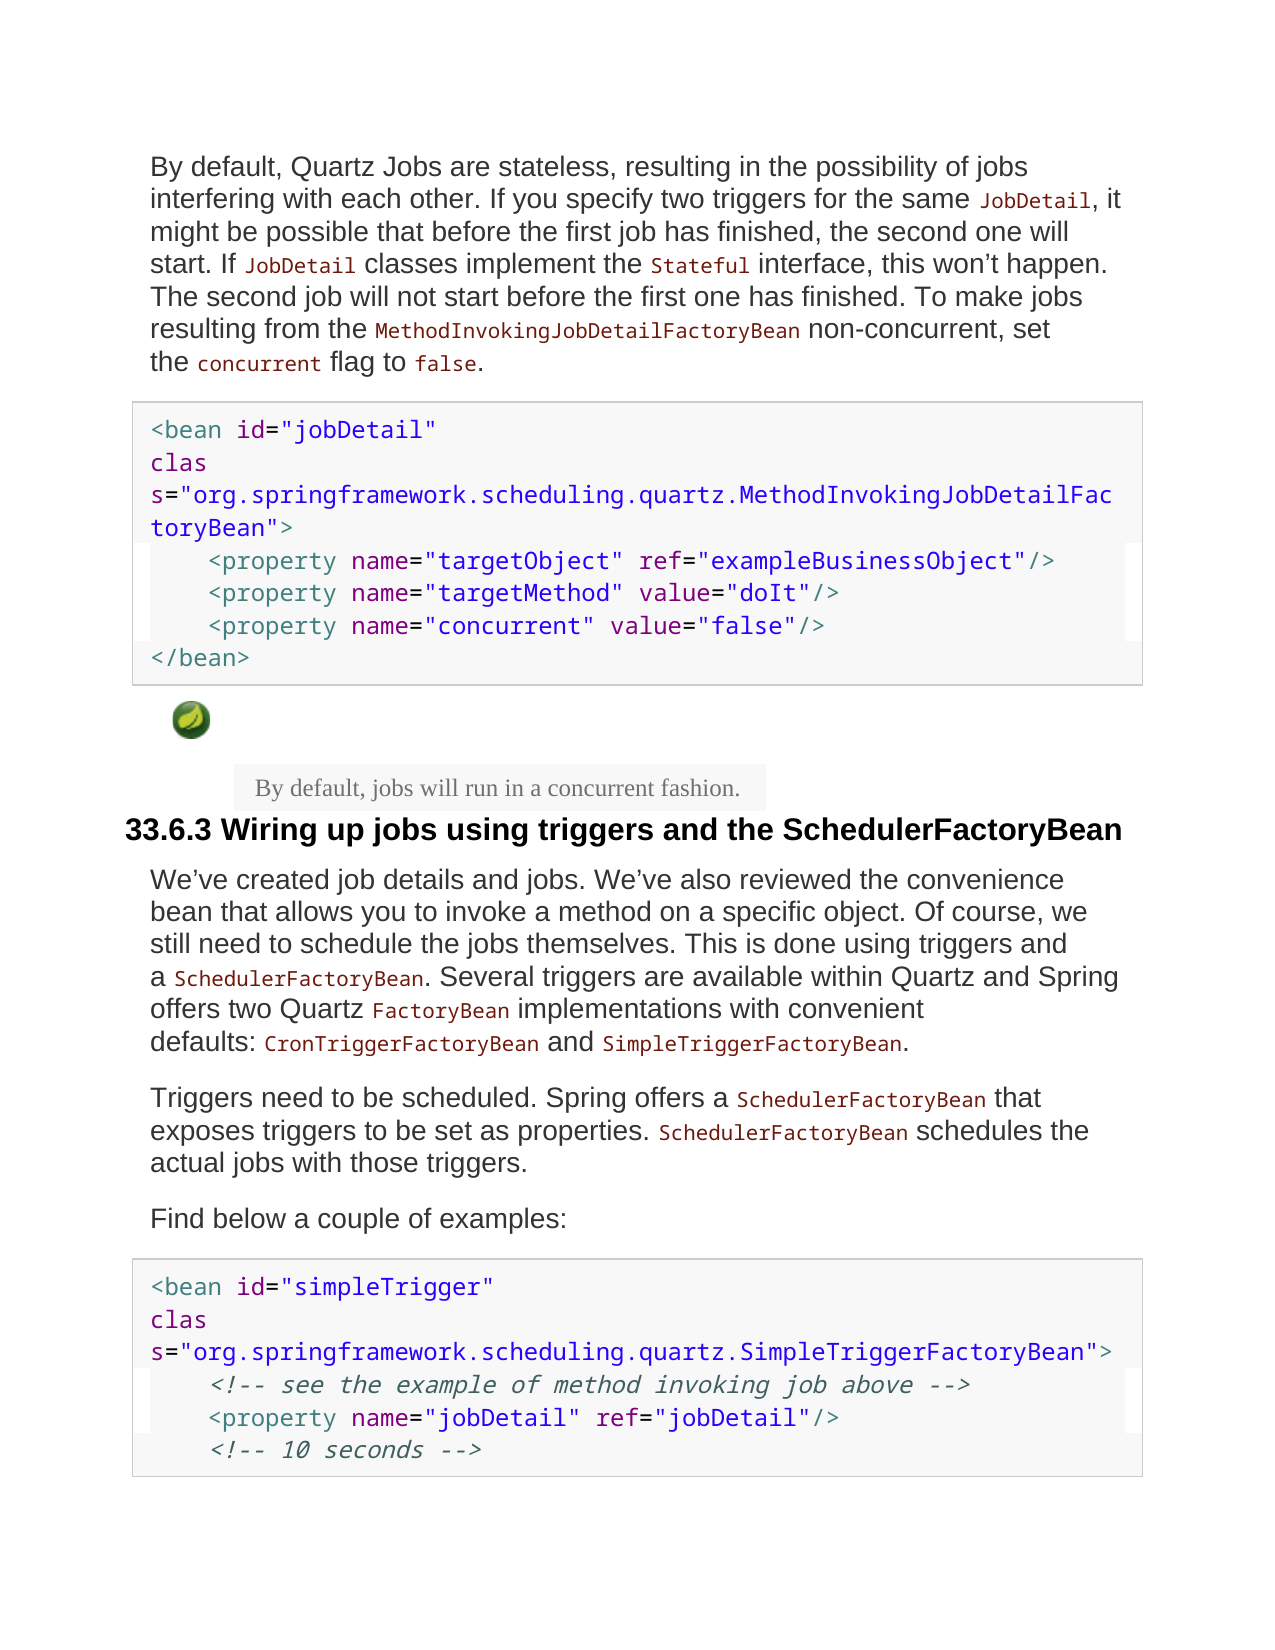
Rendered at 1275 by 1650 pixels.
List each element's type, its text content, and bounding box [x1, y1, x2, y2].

picture [172, 701, 211, 739]
text 33.6.3 Wiring up jobs using triggers and the SchedulerFactoryBean [125, 811, 1125, 847]
table_header [149, 686, 234, 811]
text <property name="concurrent" value="false"/> [150, 609, 1125, 629]
text By default, Quartz Jobs are stateless, resulting in the possibility of jobs interfering with each other. If you specify two triggers for the same JobDetail, it might be possible that before the first job has finished, the second one will start. If JobDetail classes implement the Stateful interface, this won’t happen. The second job will not start before the first one has finished. To make jobs resulting from the MethodInvokingJobDetailFactoryBean non-concurrent, set the concurrent flag to false. [150, 150, 1125, 378]
text </bean> [133, 629, 1142, 684]
text Find below a couple of examples: [150, 1202, 1125, 1234]
text <property name="targetMethod" value="doIt"/> [150, 576, 1125, 609]
text <property name="jobDetail" ref="jobDetail"/> [150, 1400, 1125, 1421]
text We’ve created job details and jobs. We’ve also reviewed the convenience bean that allows you to invoke a method on a specific object. Of course, we still need to schedule the jobs themselves. This is done using triggers and a SchedulerFactoryBean. Several triggers are available within Quartz and Spring offers two Quartz FactoryBean implementations with convenient defaults: CronTriggerFactoryBean and SimpleTriggerFactoryBean. [150, 863, 1125, 1058]
text <!-- see the example of method invoking job above --> [150, 1368, 1125, 1400]
text <bean id="simpleTrigger" class="org.springframework.scheduling.quartz.SimpleTriggerFactoryBean"> [133, 1260, 1142, 1368]
table_cell By default, jobs will run in a concurrent fashion. [234, 764, 766, 811]
text Triggers need to be scheduled. Spring offers a SchedulerFactoryBean that exposes triggers to be set as properties. SchedulerFactoryBean schedules the actual jobs with those triggers. [150, 1081, 1125, 1179]
text <property name="targetObject" ref="exampleBusinessObject"/> [150, 543, 1125, 576]
text <bean id="jobDetail" class="org.springframework.scheduling.quartz.MethodInvokingJobDetailFactoryBean"> [133, 403, 1142, 543]
text <!-- 10 seconds --> [133, 1421, 1142, 1476]
